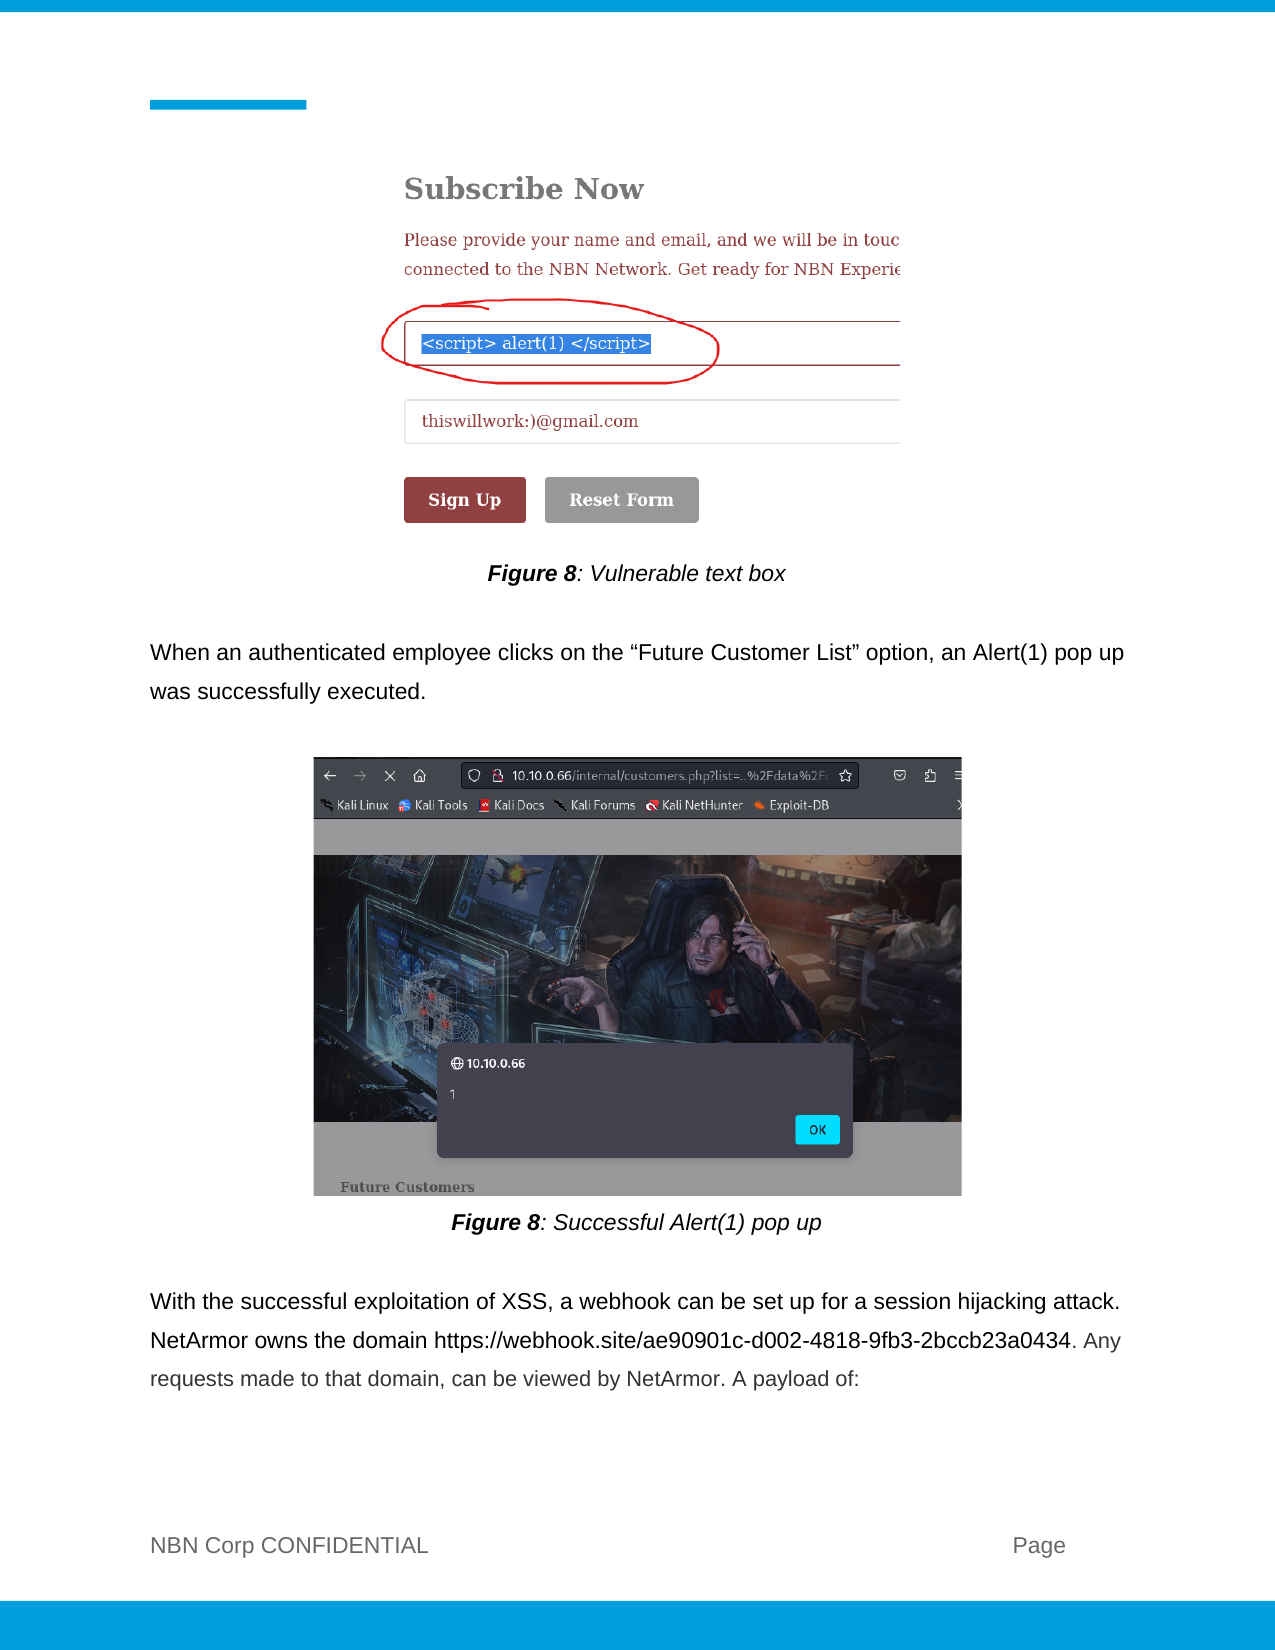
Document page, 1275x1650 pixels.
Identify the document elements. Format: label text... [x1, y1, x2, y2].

text Figure 8: Successful Alert(1) pop up [150, 1209, 1125, 1235]
picture [375, 150, 901, 547]
text With the successful exploitation of XSS, a webhook can be set up for a session hijacking attack. NetArmor owns the domain https://webhook.site/ae90901c-d002-4818-9fb3-2bccb23a0434. Any requests made to that domain, can be viewed by NetArmor. A payload of: [150, 1288, 1125, 1392]
text When an authenticated employee clicks on the “Future Customer List” option, an Alert(1) pop up was successfully executed. [150, 639, 1125, 705]
picture [313, 757, 962, 1196]
text Figure 8: Vulnerable text box [150, 560, 1125, 586]
